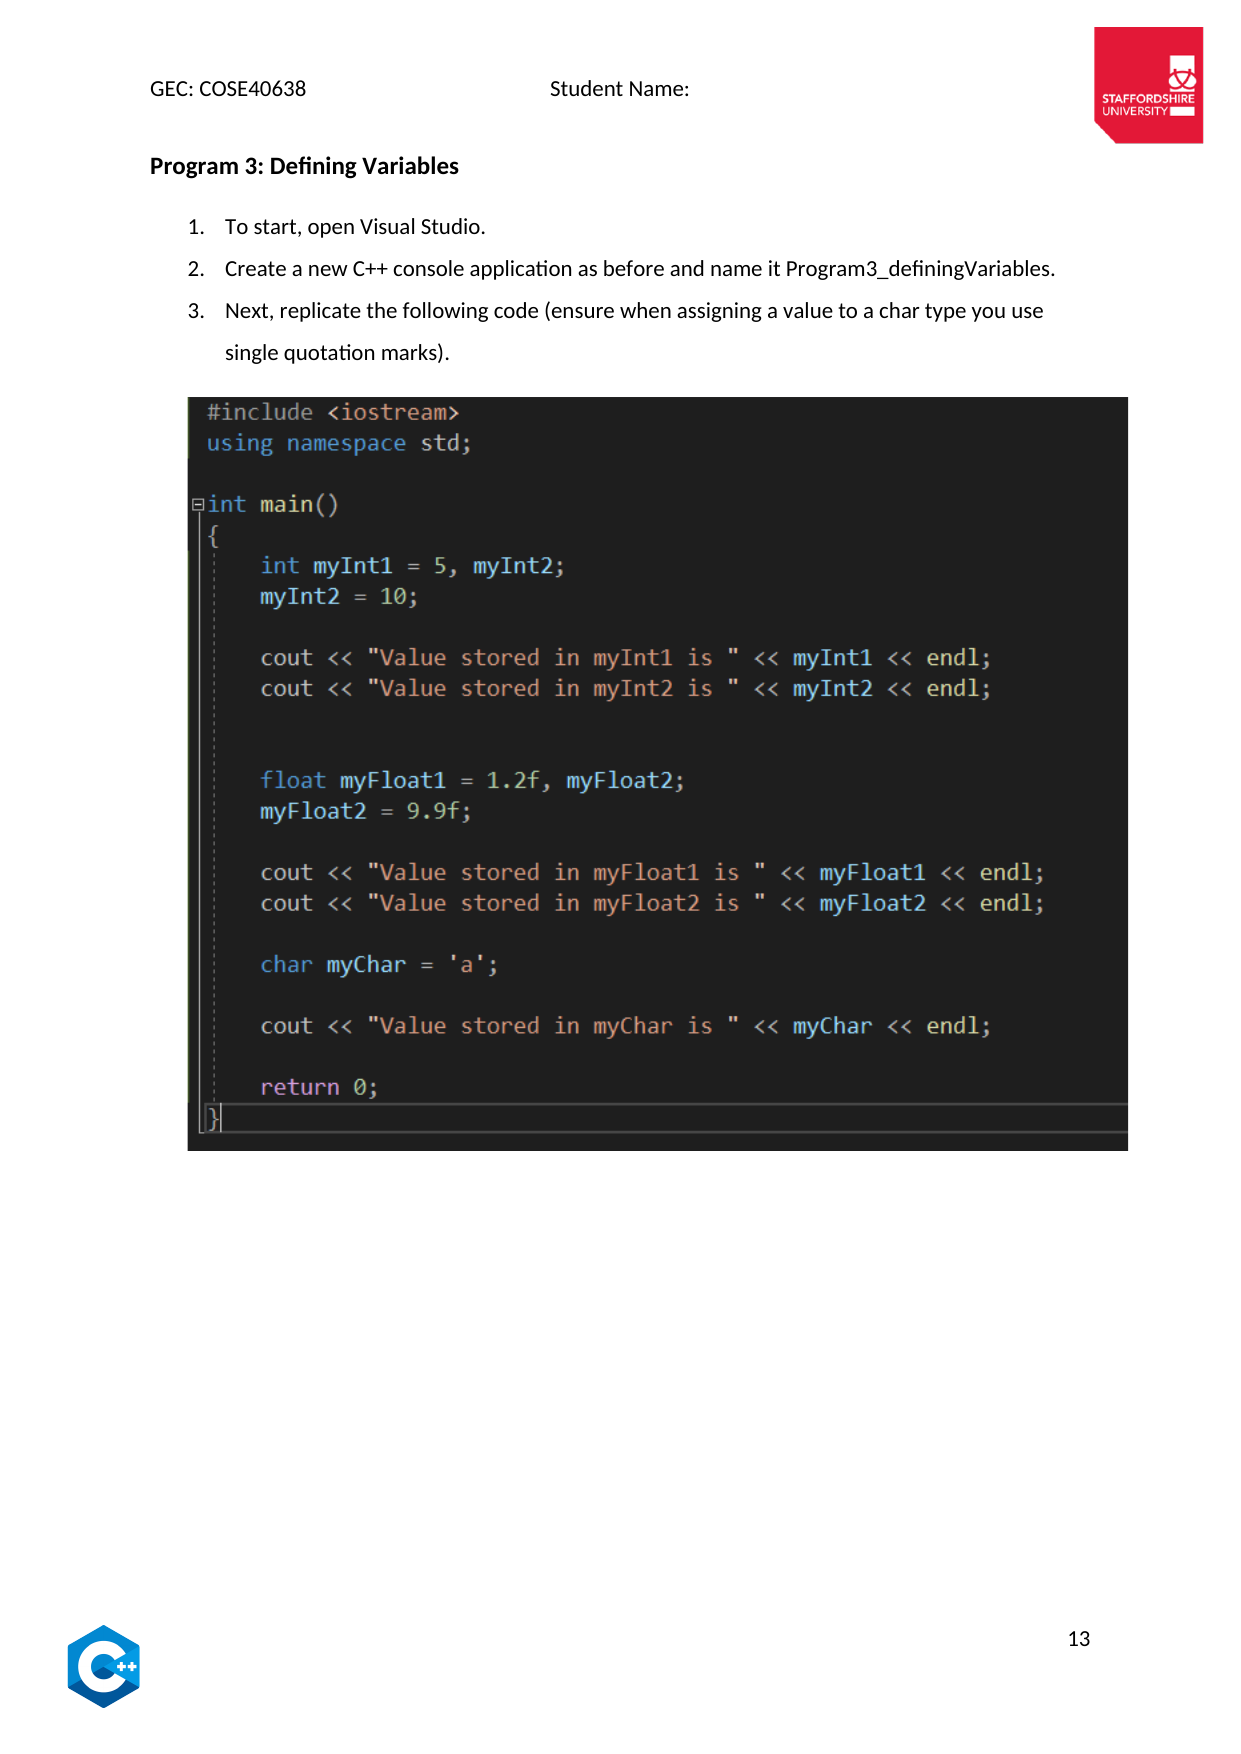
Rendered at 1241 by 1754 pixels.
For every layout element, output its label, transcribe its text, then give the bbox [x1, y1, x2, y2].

list Next, replicate the following code (ensure when assigning a value to a char type you use single quotation marks). [187, 296, 1090, 366]
picture [1088, 27, 1209, 148]
list To start, open Visual Studio. [187, 212, 1090, 240]
picture [53, 1625, 150, 1708]
text Program 3: Defining Variables [150, 150, 1090, 181]
list Create a new C++ console application as before and name it Program3_definingVariables. [187, 254, 1090, 282]
picture [187, 397, 1129, 1151]
